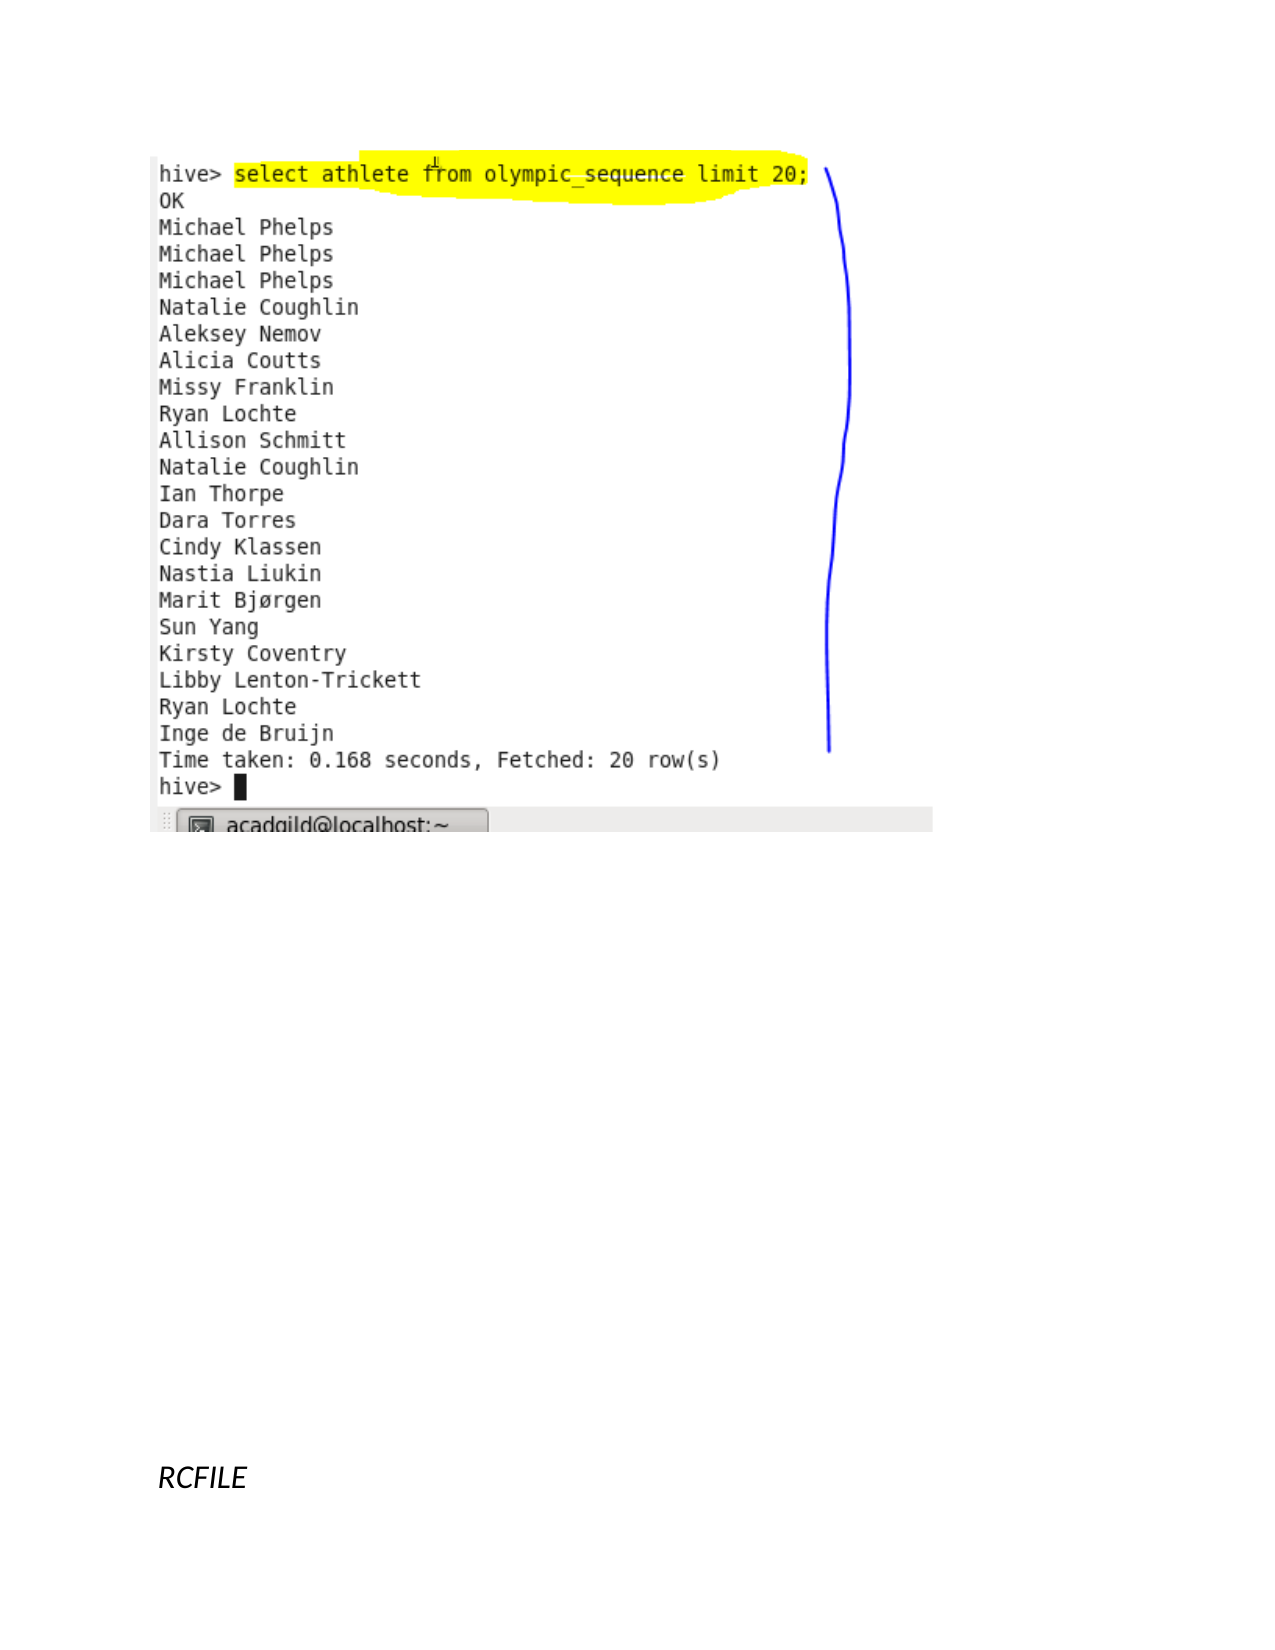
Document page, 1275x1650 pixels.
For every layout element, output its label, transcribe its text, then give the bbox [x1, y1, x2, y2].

picture [150, 150, 933, 832]
text RCFILE [150, 1456, 1125, 1497]
